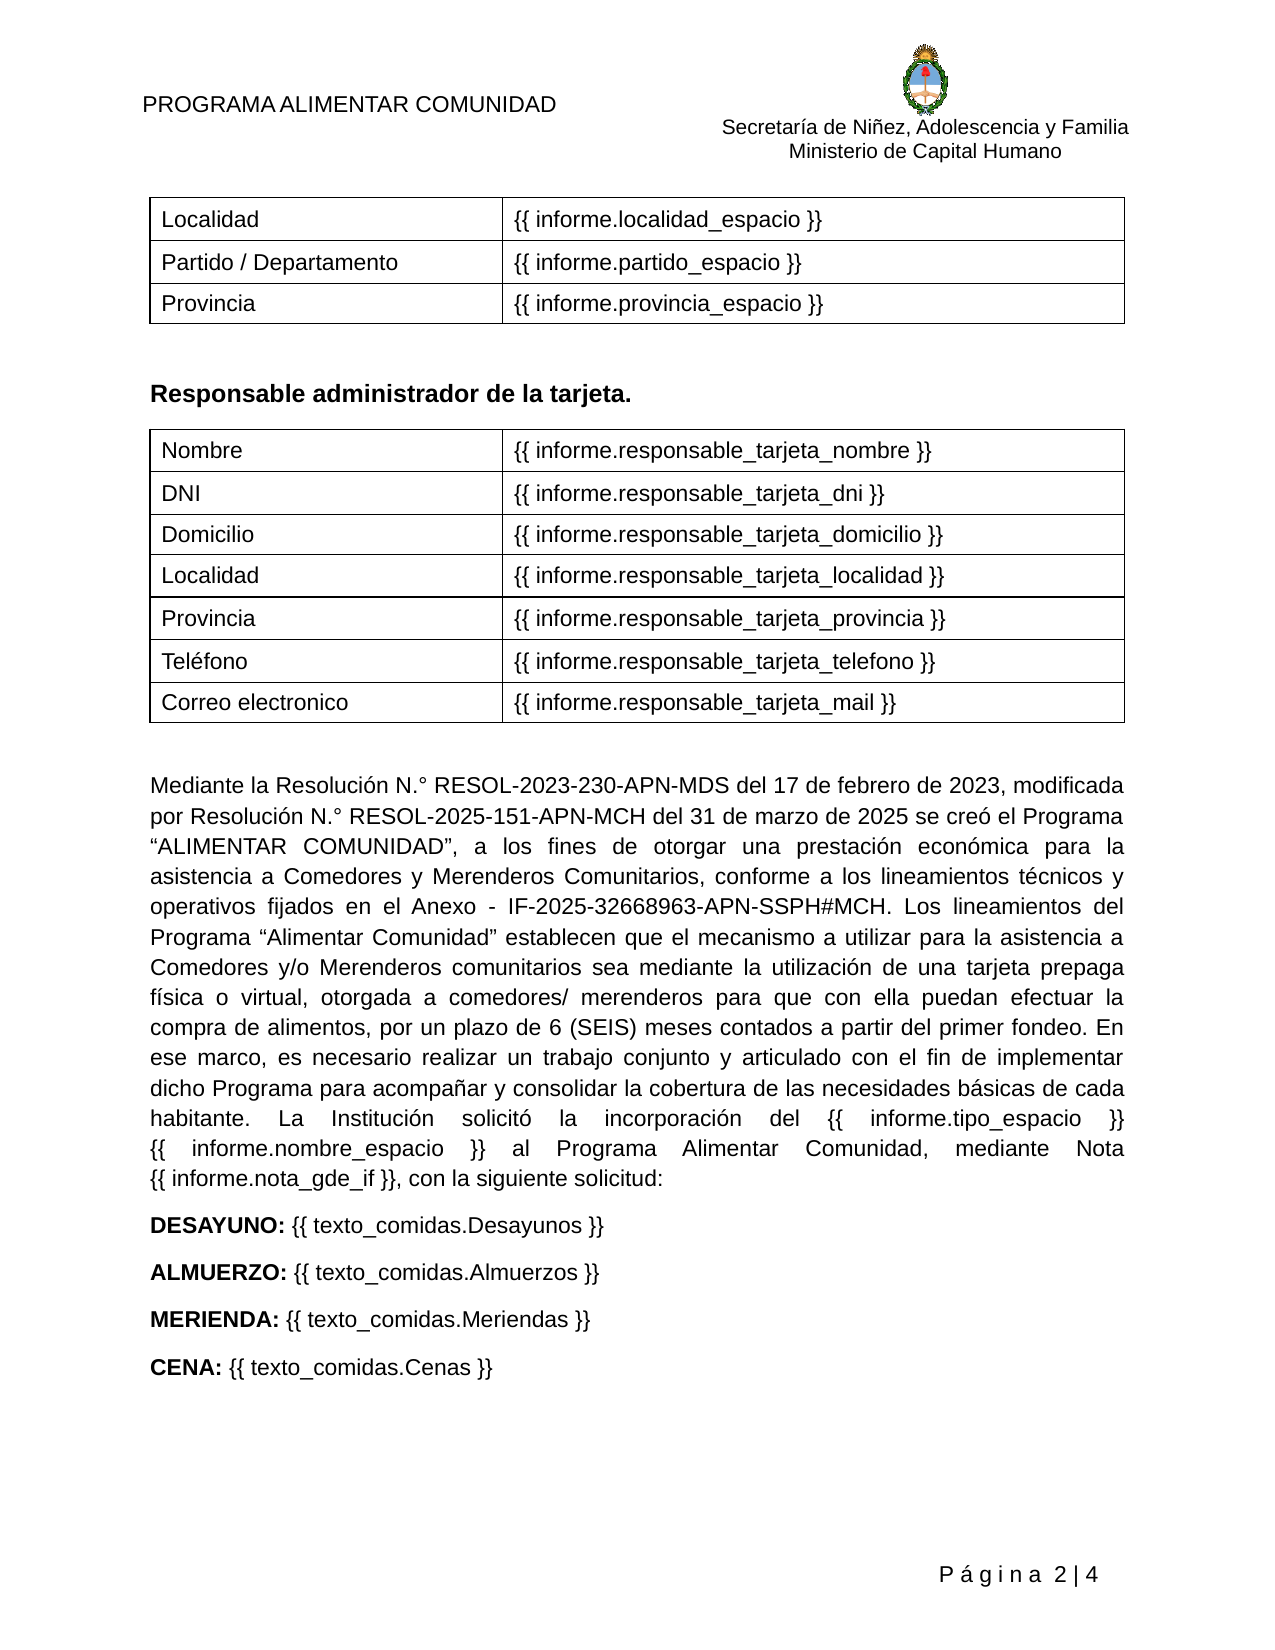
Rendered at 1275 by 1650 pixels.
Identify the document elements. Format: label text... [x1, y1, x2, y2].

table_cell {{ informe.responsable_tarjeta_localidad }} [503, 555, 1124, 596]
table_cell {{ informe.responsable_tarjeta_provincia }} [503, 598, 1124, 639]
table_cell Partido / Departamento [151, 241, 502, 282]
table_cell DNI [151, 472, 502, 514]
table_cell Teléfono [151, 640, 502, 682]
table_cell Correo electronico [151, 683, 502, 722]
table_cell Localidad [151, 555, 502, 596]
table_cell {{ informe.responsable_tarjeta_mail }} [503, 683, 1124, 722]
table_header Nombre [151, 430, 502, 471]
text MERIENDA: {{ texto_comidas.Meriendas }} [150, 1306, 1125, 1332]
table_header {{ informe.responsable_tarjeta_nombre }} [503, 430, 1124, 471]
text Mediante la Resolución N.° RESOL-2023-230-APN-MDS del 17 de febrero de 2023, modificada por Resolución N.° RESOL-2025-151-APN-MCH del 31 de marzo de 2025 se creó el Programa “ALIMENTAR COMUNIDAD”, a los fines de otorgar una prestación económica para la asistencia a Comedores y Merenderos Comunitarios, conforme a los lineamientos técnicos y operativos fijados en el Anexo - IF-2025-32668963-APN-SSPH#MCH. Los lineamientos del Programa “Alimentar Comunidad” establecen que el mecanismo a utilizar para la asistencia a Comedores y/o Merenderos comunitarios sea mediante la utilización de una tarjeta prepaga física o virtual, otorgada a comedores/ merenderos para que con ella puedan efectuar la compra de alimentos, por un plazo de 6 (SEIS) meses contados a partir del primer fondeo. En ese marco, es necesario realizar un trabajo conjunto y articulado con el fin de implementar dicho Programa para acompañar y consolidar la cobertura de las necesidades básicas de cada habitante. La Institución solicitó la incorporación del {{ informe.tipo_espacio }} {{ informe.nombre_espacio }} al Programa Alimentar Comunidad, mediante Nota {{ informe.nota_gde_if }}, con la siguiente solicitud: [150, 772, 1125, 1191]
table_cell {{ informe.responsable_tarjeta_telefono }} [503, 640, 1124, 682]
table_cell {{ informe.responsable_tarjeta_domicilio }} [503, 515, 1124, 554]
table_cell {{ informe.localidad_espacio }} [503, 198, 1124, 240]
table_cell Provincia [151, 284, 502, 322]
table_cell Domicilio [151, 515, 502, 554]
table_cell Localidad [151, 198, 502, 240]
table_cell {{ informe.provincia_espacio }} [503, 284, 1124, 322]
text CENA: {{ texto_comidas.Cenas }} [150, 1353, 1125, 1380]
table_cell {{ informe.responsable_tarjeta_dni }} [503, 472, 1124, 514]
text ALMUERZO: {{ texto_comidas.Almuerzos }} [150, 1259, 1125, 1285]
table_cell Provincia [151, 598, 502, 639]
text Responsable administrador de la tarjeta. [150, 379, 1125, 407]
picture [901, 44, 949, 116]
table_cell {{ informe.partido_espacio }} [503, 241, 1124, 282]
text DESAYUNO: {{ texto_comidas.Desayunos }} [150, 1212, 1125, 1238]
